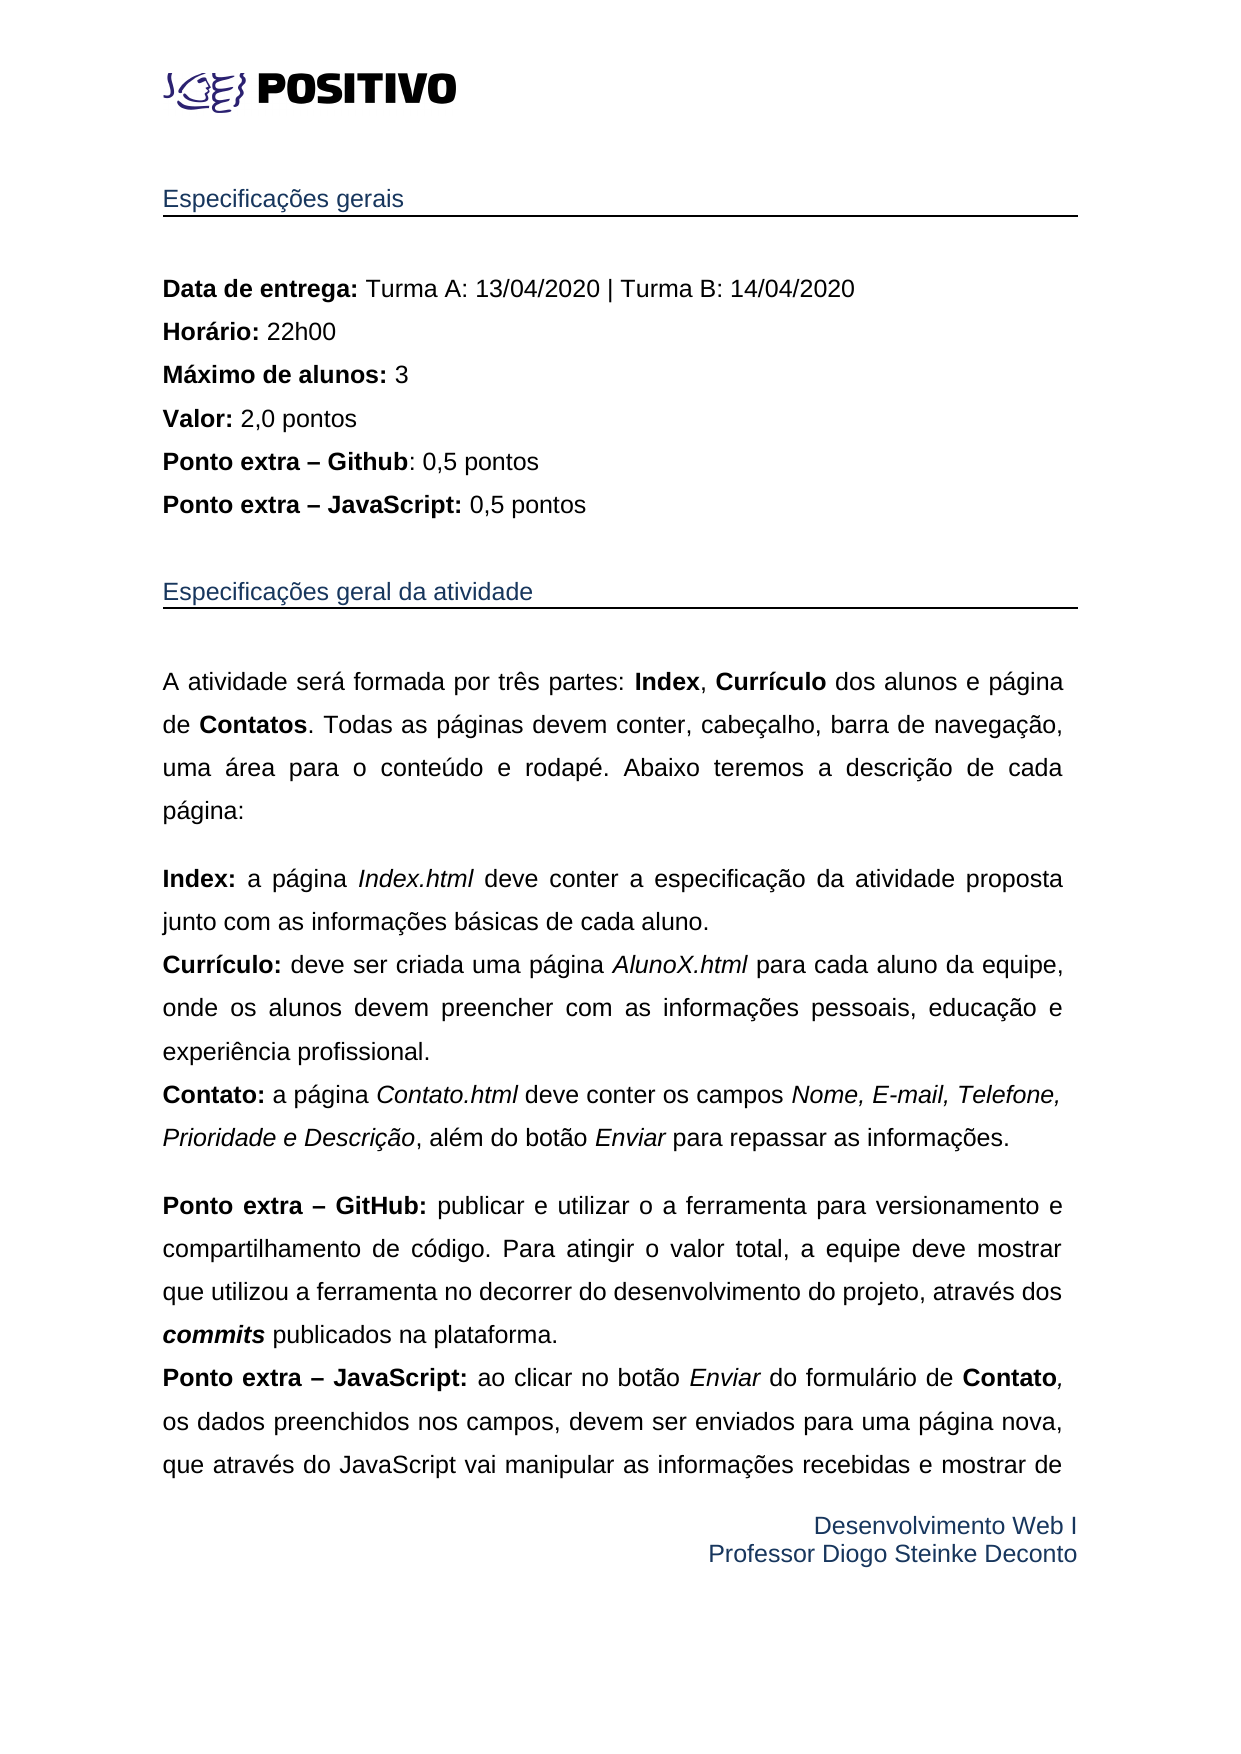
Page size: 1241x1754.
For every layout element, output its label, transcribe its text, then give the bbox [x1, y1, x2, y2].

text Index: a página Index.html deve conter a especificação da atividade proposta junto com as informações básicas de cada aluno. [162, 864, 1064, 936]
text Máximo de alunos: 3 [162, 361, 1064, 389]
text Horário: 22h00 [162, 317, 1064, 346]
text Data de entrega: Turma A: 13/04/2020 | Turma B: 14/04/2020 [162, 274, 1064, 303]
text Ponto extra – JavaScript: 0,5 pontos [162, 490, 1064, 519]
text Ponto extra – GitHub: publicar e utilizar o a ferramenta para versionamento e compartilhamento de código. Para atingir o valor total, a equipe deve mostrar que utilizou a ferramenta no decorrer do desenvolvimento do projeto, através dos commits publicados na plataforma. [162, 1191, 1064, 1349]
text Ponto extra – Github: 0,5 pontos [162, 447, 1064, 476]
text A atividade será formada por três partes: Index, Currículo dos alunos e página de Contatos. Todas as páginas devem conter, cabeçalho, barra de navegação, uma área para o conteúdo e rodapé. Abaixo teremos a descrição de cada página: [162, 666, 1064, 824]
text Contato: a página Contato.html deve conter os campos Nome, E-mail, Telefone, Prioridade e Descrição, além do botão Enviar para repassar as informações. [162, 1079, 1064, 1151]
picture [162, 73, 459, 116]
text Especificações geral da atividade [162, 577, 1078, 609]
text Currículo: deve ser criada uma página AlunoX.html para cada aluno da equipe, onde os alunos devem preencher com as informações pessoais, educação e experiência profissional. [162, 950, 1064, 1065]
text Especificações gerais [162, 184, 1078, 217]
text Valor: 2,0 pontos [162, 404, 1064, 432]
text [162, 1363, 1064, 1478]
